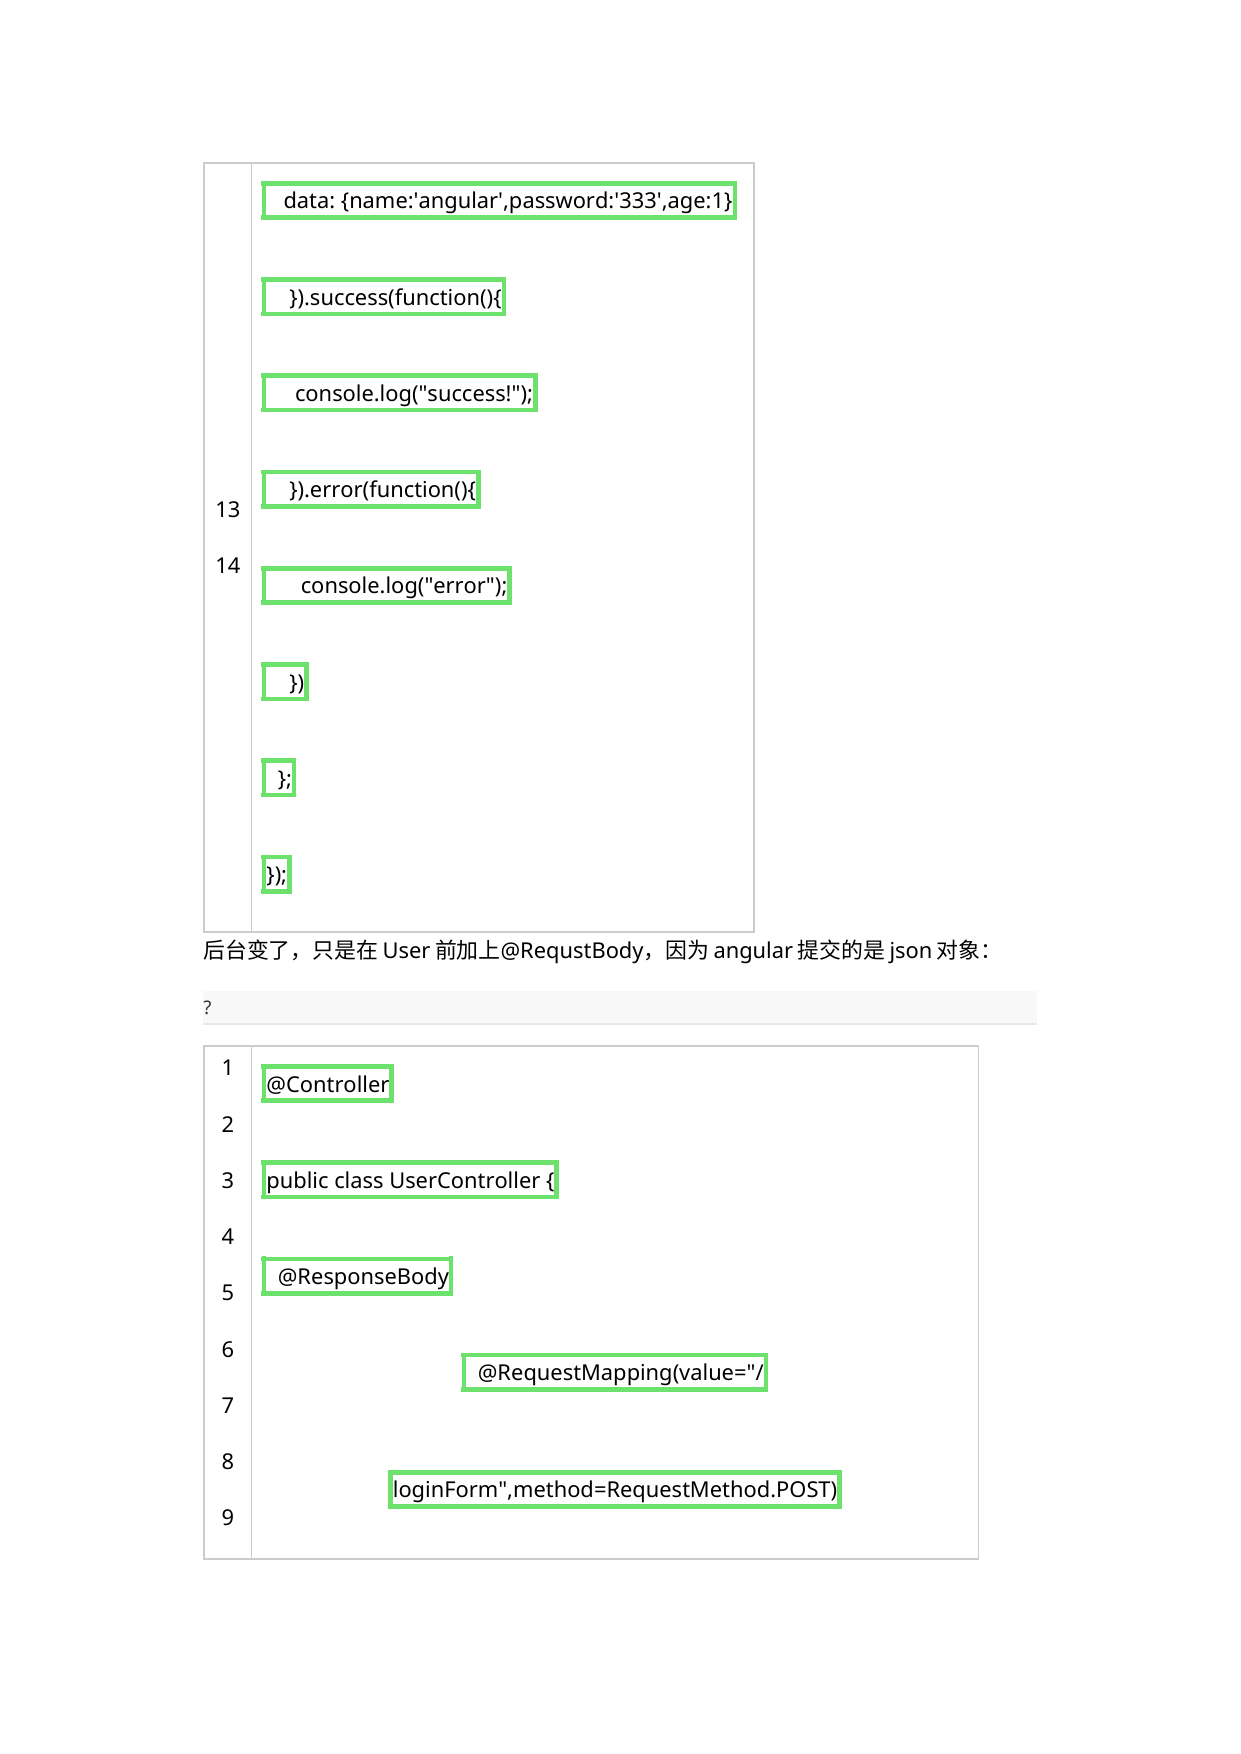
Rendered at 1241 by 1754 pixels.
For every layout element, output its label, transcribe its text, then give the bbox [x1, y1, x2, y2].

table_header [205, 164, 251, 931]
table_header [205, 1047, 251, 1558]
text ? [203, 991, 1037, 1023]
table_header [252, 1047, 978, 1558]
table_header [252, 164, 753, 931]
text 后台变了，只是在User前加上@RequstBody，因为angular提交的是json对象： [203, 933, 1037, 965]
